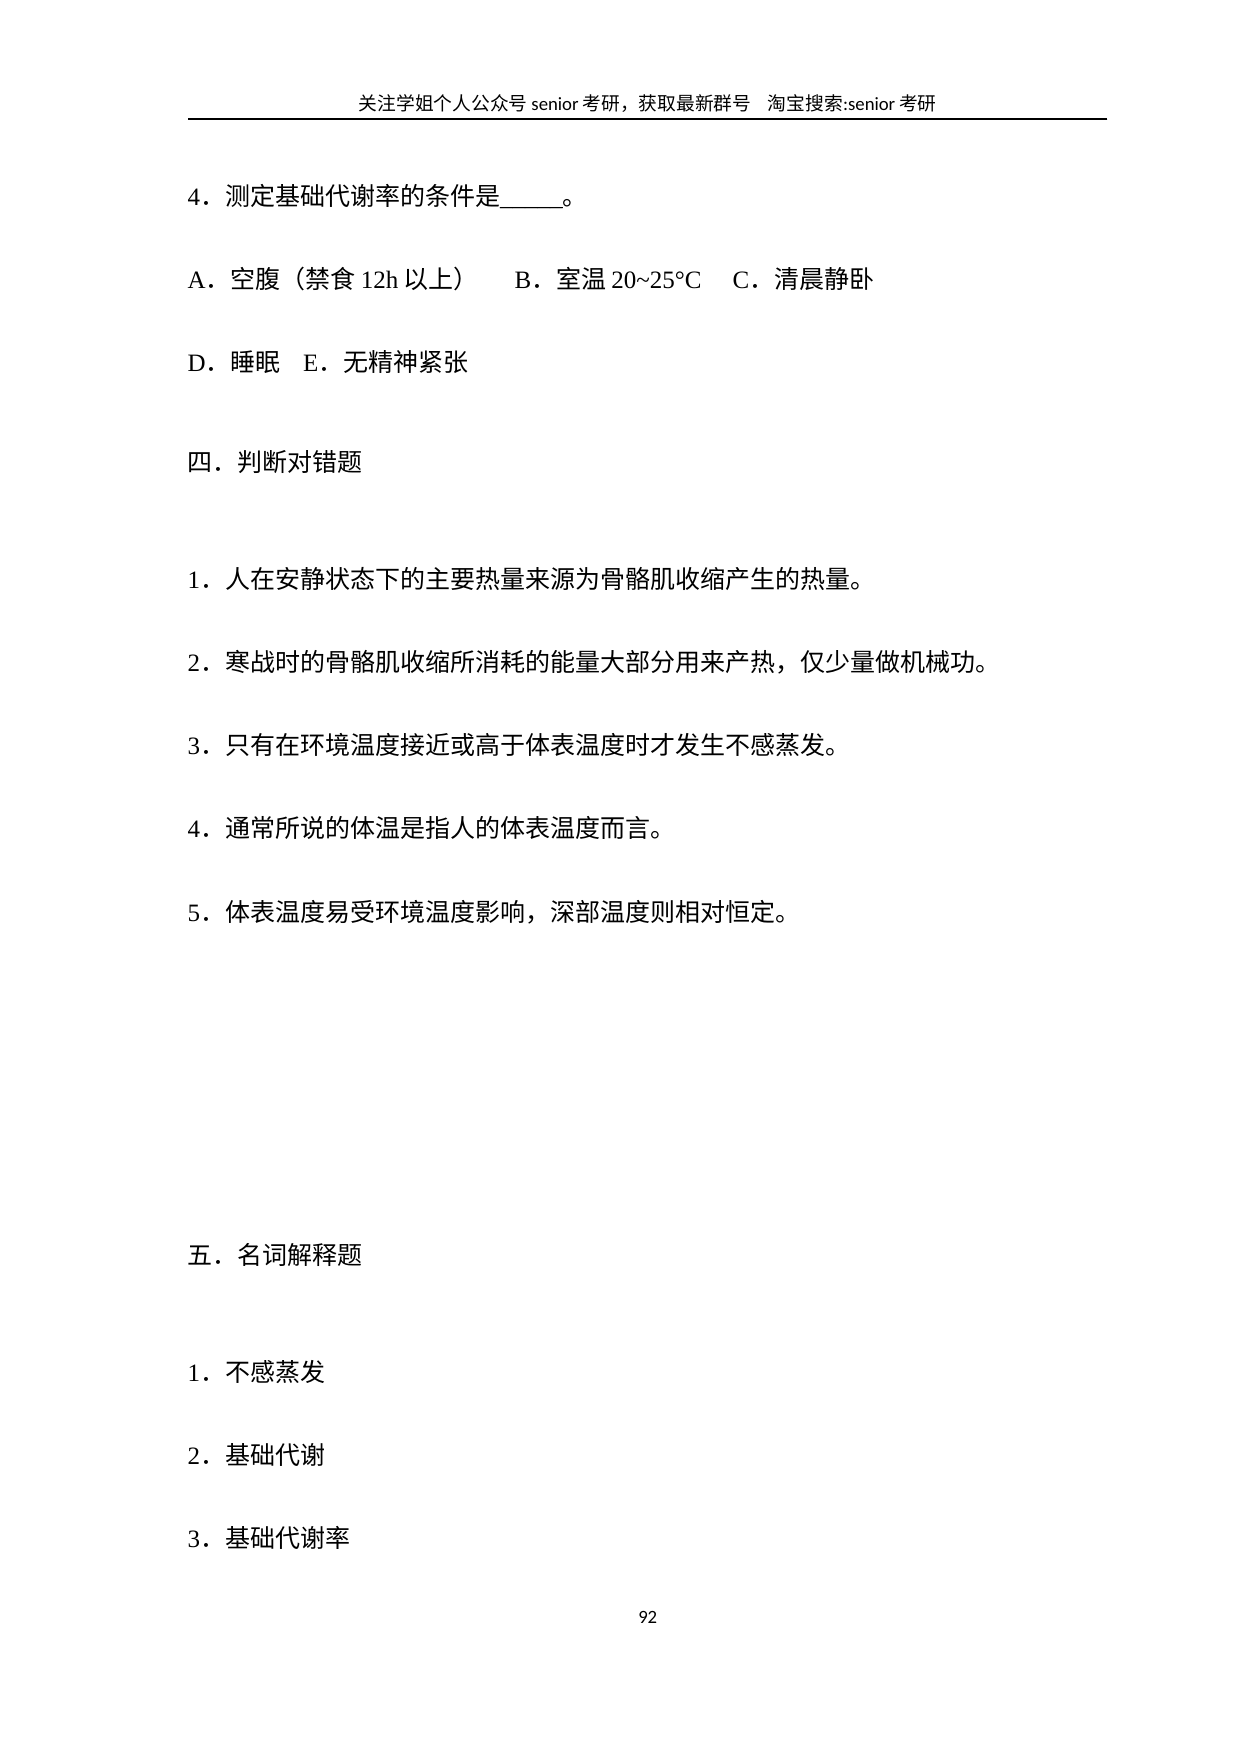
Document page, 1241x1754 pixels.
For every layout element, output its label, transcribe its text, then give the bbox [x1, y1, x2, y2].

text 四．判断对错题 [187, 428, 1107, 493]
text D．睡眠 E．无精神紧张 [187, 328, 1107, 393]
text 4．测定基础代谢率的条件是_____。 [187, 162, 1107, 227]
text 1．人在安静状态下的主要热量来源为骨骼肌收缩产生的热量。 [187, 545, 1107, 610]
text 3．只有在环境温度接近或高于体表温度时才发生不感蒸发。 [187, 711, 1107, 776]
text 5．体表温度易受环境温度影响，深部温度则相对恒定。 [187, 878, 1107, 943]
text 2．基础代谢 [187, 1421, 1107, 1486]
text 五．名词解释题 [187, 1221, 1107, 1286]
text 3．基础代谢率 [187, 1504, 1107, 1569]
text A．空腹（禁食12h以上） B．室温20~25°C C．清晨静卧 [187, 245, 1107, 310]
text 2．寒战时的骨骼肌收缩所消耗的能量大部分用来产热，仅少量做机械功。 [187, 628, 1107, 693]
text 1．不感蒸发 [187, 1338, 1107, 1403]
text 4．通常所说的体温是指人的体表温度而言。 [187, 794, 1107, 859]
